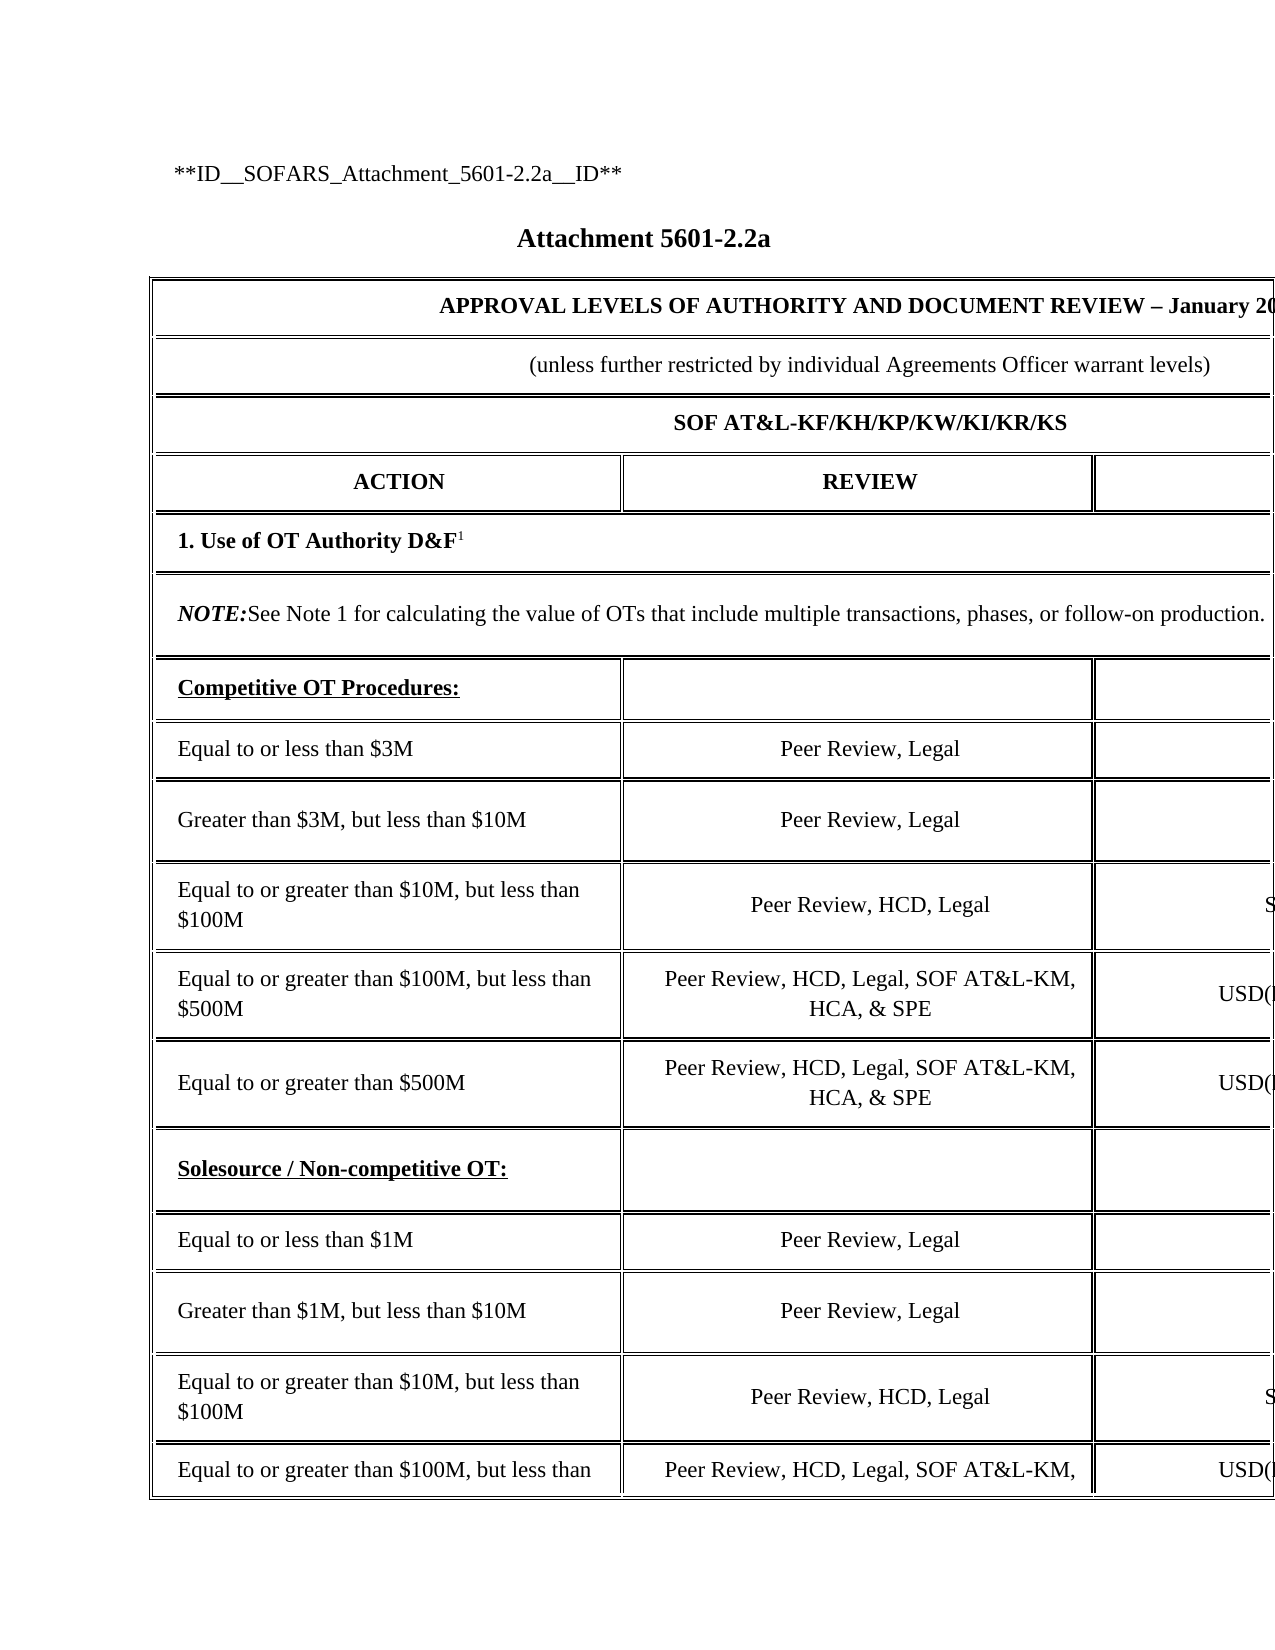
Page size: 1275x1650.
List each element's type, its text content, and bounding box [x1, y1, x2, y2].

table_cell SOF AT&L-KM [1094, 1352, 1275, 1440]
table_cell Equal to or less than $1M [151, 1210, 622, 1269]
table_cell Solesource / Non-competitive OT: [153, 1126, 620, 1210]
table_cell USD(R&E) or USD(A&S) [1094, 949, 1275, 1037]
table_cell NOTE:See Note 1 for calculating the value of OTs that include multiple transactions, phases, or follow-on production. [153, 571, 1273, 655]
table_cell ACTION [151, 452, 622, 510]
table_cell [1094, 655, 1275, 719]
table_cell REVIEW [624, 456, 1091, 510]
table_cell Competitive OT Procedures: [151, 655, 622, 719]
table_cell Equal to or less than $3M [151, 719, 622, 777]
table_cell Peer Review, Legal [624, 1215, 1091, 1269]
table_cell Peer Review, HCD, Legal, SOF AT&L-KM, HCA, & SPE [624, 953, 1091, 1037]
table_cell [1096, 1126, 1273, 1210]
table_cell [622, 1444, 1093, 1496]
table_cell Peer Review, HCD, Legal [624, 1356, 1091, 1440]
table_cell SOF AT&L-KF/KH/KP/KW/KI/KR/KS [151, 393, 1275, 452]
table_cell Equal to or greater than $500M [151, 1037, 622, 1126]
table_cell HCD [1094, 777, 1275, 860]
table_header APPROVAL LEVELS OF AUTHORITY AND DOCUMENT REVIEW – January 2020 [153, 281, 1273, 335]
table_cell Peer Review, Legal [624, 723, 1091, 777]
table_cell APPROVAL [1094, 452, 1275, 510]
table_cell Equal to or greater than $10M, but less than $100M [153, 860, 620, 949]
table_cell HCD [1094, 1269, 1275, 1352]
table_cell SOF AT&L-KM [1096, 860, 1273, 949]
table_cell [1094, 1440, 1275, 1496]
table_cell Peer Review, Legal [624, 1273, 1091, 1352]
table_cell Peer Review, HCD, Legal [624, 864, 1091, 949]
table_cell [624, 1130, 1091, 1210]
table_cell (unless further restricted by individual Agreements Officer warrant levels) [151, 335, 1275, 393]
table_cell AO [1094, 719, 1275, 777]
table_cell Peer Review, HCD, Legal, SOF AT&L-KM, HCA, & SPE [624, 1042, 1091, 1126]
table_cell Peer Review, Legal [624, 782, 1091, 860]
table_cell 1. Use of OT Authority D&F1 [151, 510, 1275, 571]
table_cell Greater than $1M, but less than $10M [151, 1269, 622, 1352]
subtitle Attachment 5601-2.2a [162, 222, 1125, 253]
table_cell Greater than $3M, but less than $10M [151, 777, 622, 860]
table_cell Equal to or greater than $100M, but less than $500M [151, 949, 622, 1037]
table_cell AO [1094, 1210, 1275, 1269]
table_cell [151, 1440, 622, 1496]
table_cell Equal to or greater than $10M, but less than $100M [151, 1352, 622, 1440]
table_cell [624, 660, 1091, 719]
text **ID__SOFARS_Attachment_5601-2.2a__ID** [163, 150, 1135, 197]
table_cell USD(R&E) or USD(A&S) [1094, 1037, 1275, 1126]
